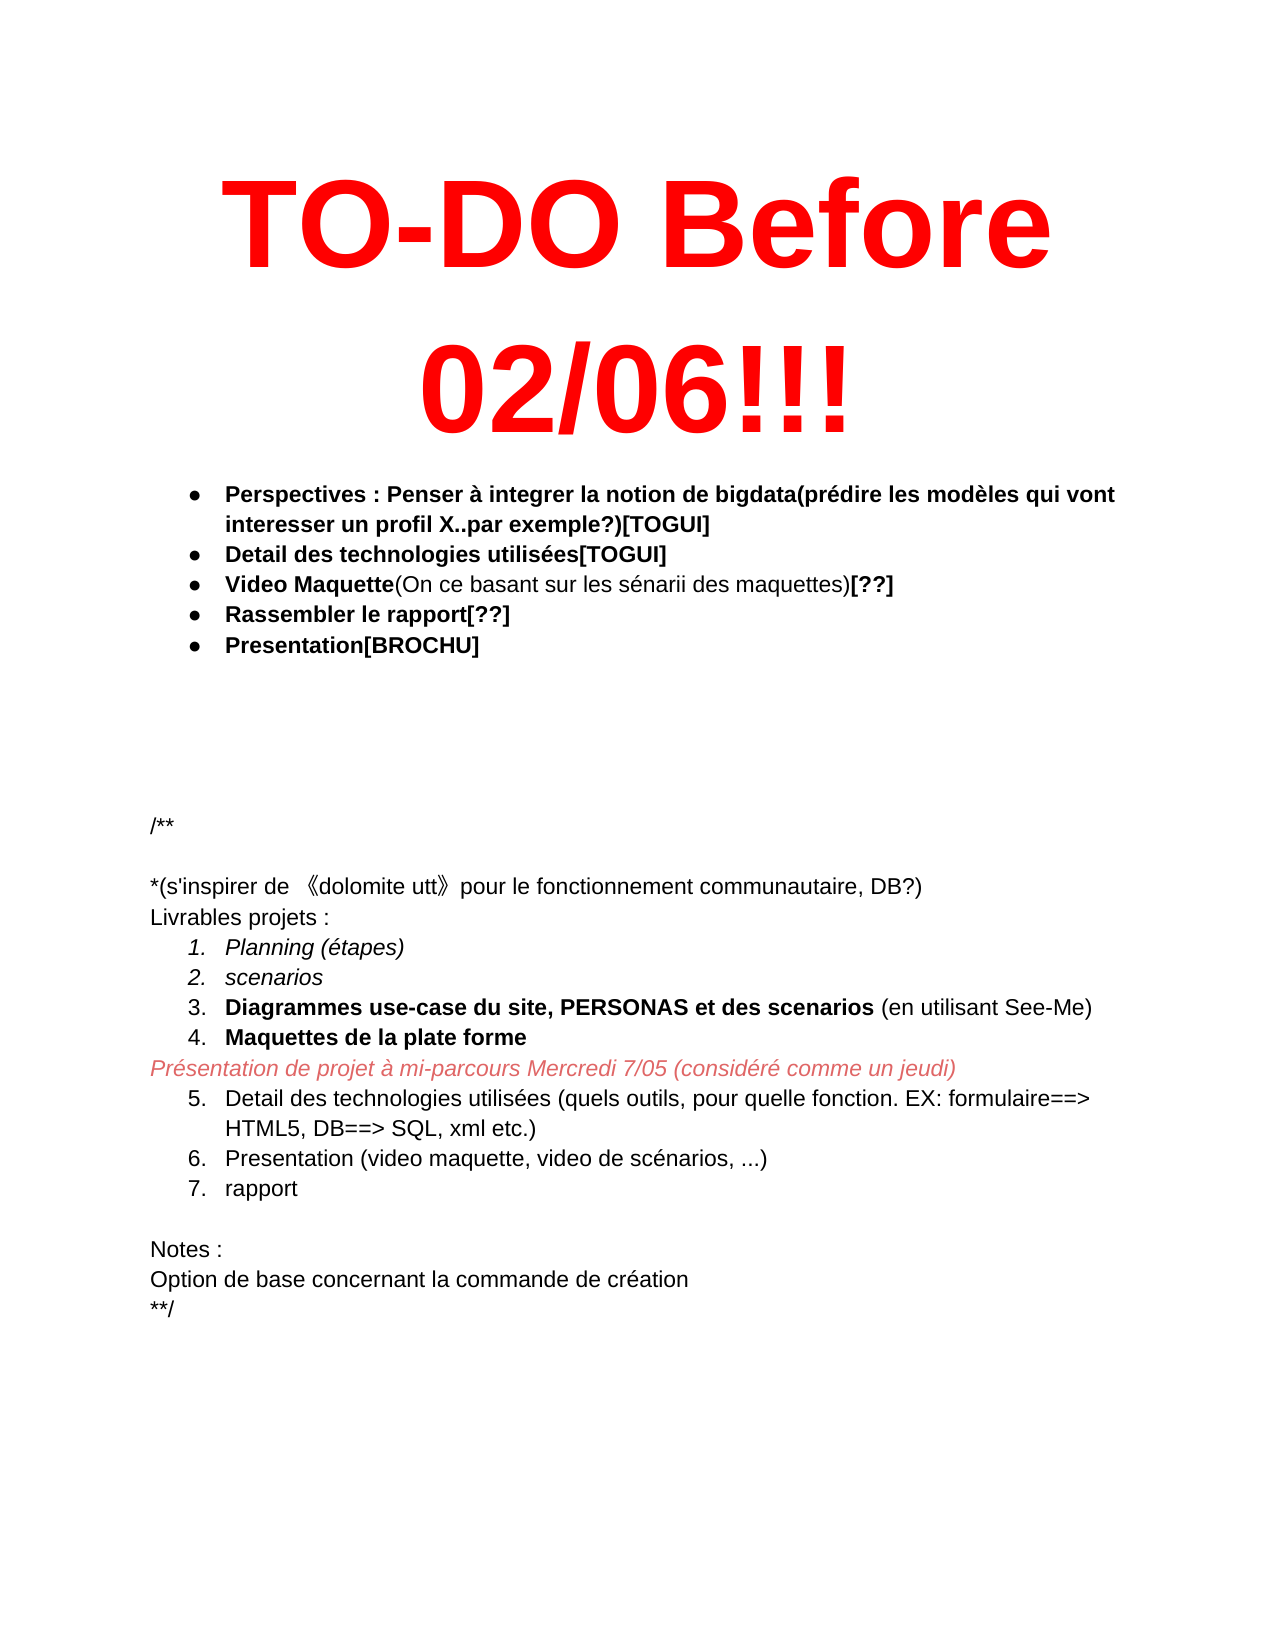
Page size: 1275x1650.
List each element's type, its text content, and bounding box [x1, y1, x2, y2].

text *(s'inspirer de 《dolomite utt》pour le fonctionnement communautaire, DB?) [150, 873, 1125, 900]
list Video Maquette(On ce basant sur les sénarii des maquettes)[??] [188, 571, 1125, 598]
list scenarios [188, 964, 1125, 990]
list Presentation (video maquette, video de scénarios, ...) [188, 1145, 1125, 1172]
list Detail des technologies utilisées (quels outils, pour quelle fonction. EX: formulaire==> HTML5, DB==> SQL, xml etc.) [188, 1085, 1125, 1141]
text TO-DO Before 02/06!!! [150, 150, 1125, 459]
list Detail des technologies utilisées[TOGUI] [188, 541, 1125, 567]
text **/ [150, 1296, 1125, 1323]
list Perspectives : Penser à integrer la notion de bigdata(prédire les modèles qui vont interesser un profil X..par exemple?)[TOGUI] [188, 481, 1125, 537]
list Planning (étapes) [188, 934, 1125, 960]
text Notes : [150, 1236, 1125, 1262]
list Maquettes de la plate forme [188, 1024, 1125, 1051]
list rapport [188, 1175, 1125, 1202]
text /** [150, 813, 1125, 839]
list Presentation[BROCHU] [188, 632, 1125, 658]
list Rassembler le rapport[??] [188, 601, 1125, 628]
text Livrables projets : [150, 903, 1125, 930]
text Présentation de projet à mi-parcours Mercredi 7/05 (considéré comme un jeudi) [150, 1054, 1125, 1081]
list Diagrammes use-case du site, PERSONAS et des scenarios (en utilisant See-Me) [188, 994, 1125, 1021]
text Option de base concernant la commande de création [150, 1266, 1125, 1292]
